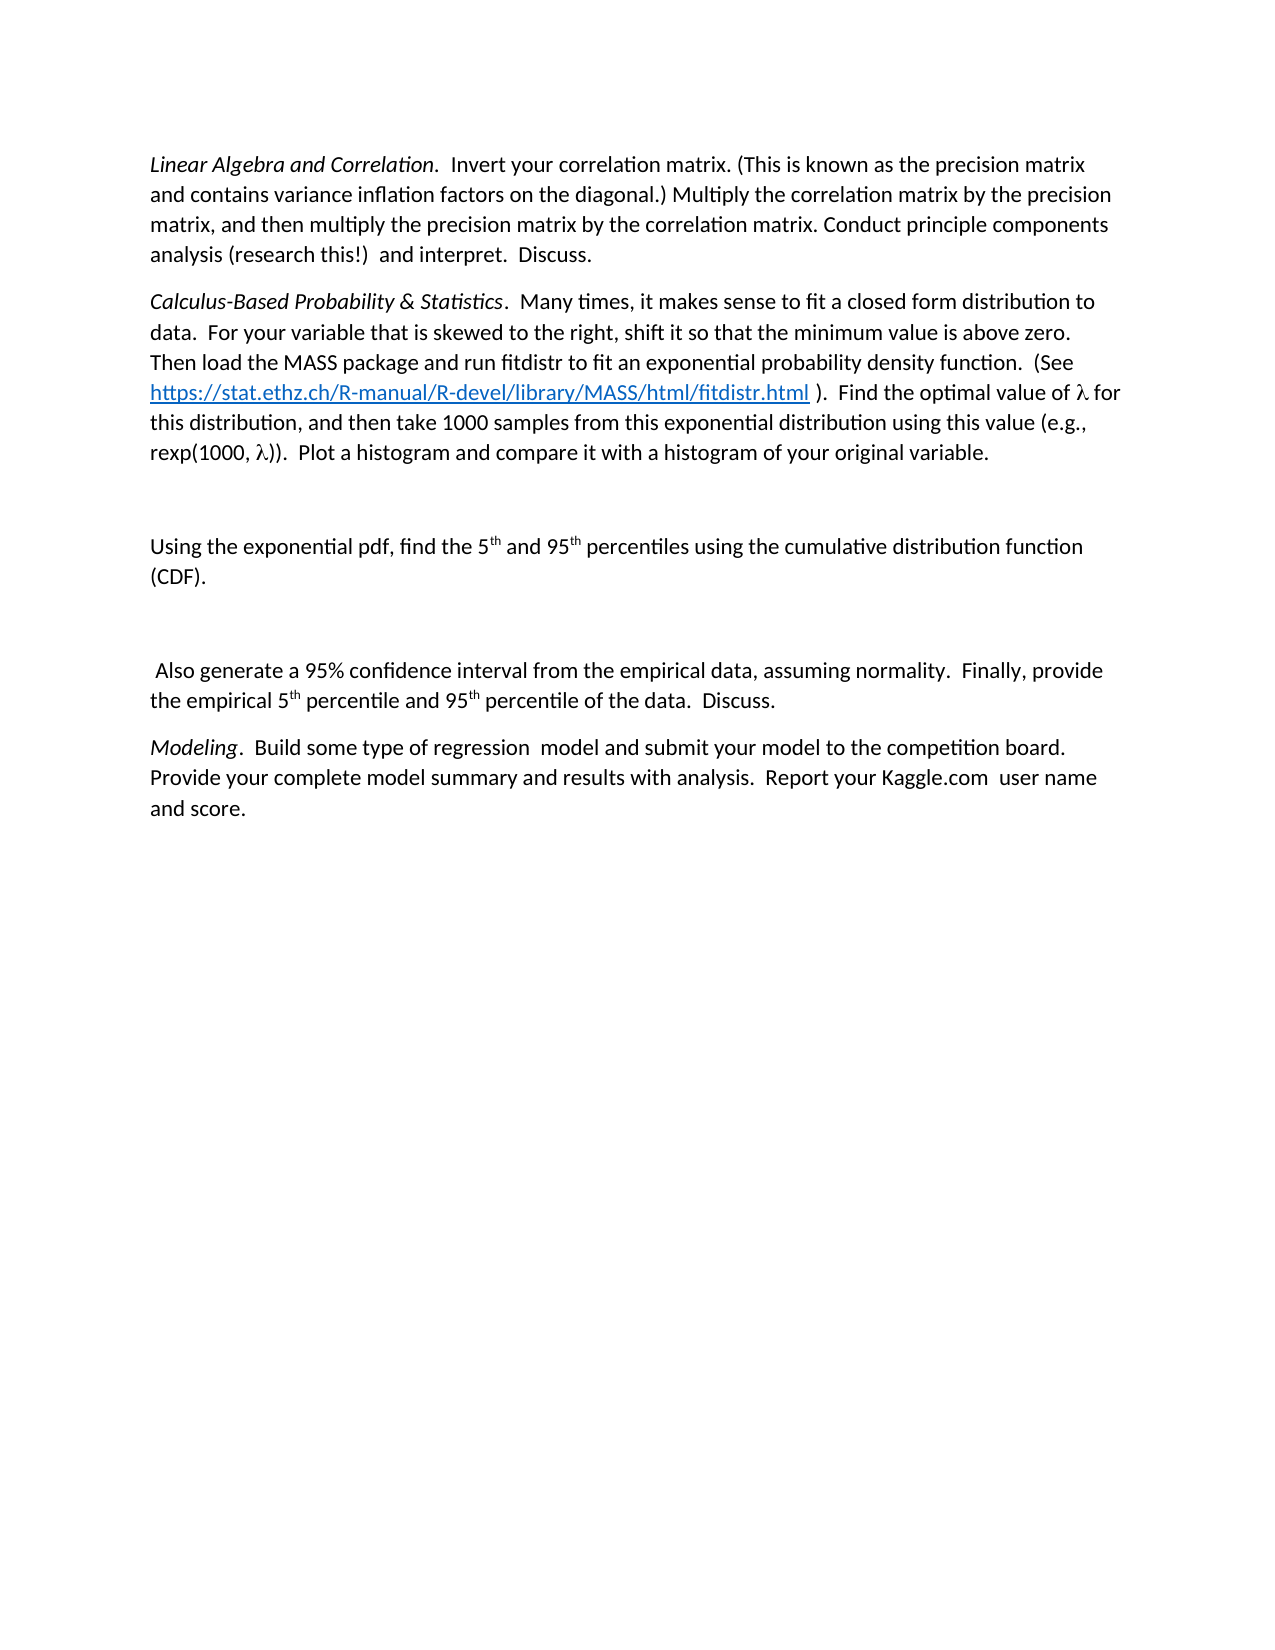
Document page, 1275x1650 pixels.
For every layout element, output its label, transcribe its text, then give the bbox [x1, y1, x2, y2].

text Also generate a 95% confidence interval from the empirical data, assuming normality. Finally, provide the empirical 5th percentile and 95th percentile of the data. Discuss. [150, 656, 1125, 714]
text Linear Algebra and Correlation. Invert your correlation matrix. (This is known as the precision matrix and contains variance inflation factors on the diagonal.) Multiply the correlation matrix by the precision matrix, and then multiply the precision matrix by the correlation matrix. Conduct principle components analysis (research this!) and interpret. Discuss. [150, 150, 1125, 269]
text Modeling. Build some type of regression model and submit your model to the competition board. Provide your complete model summary and results with analysis. Report your Kaggle.com user name and score. [150, 733, 1125, 822]
text Calculus-Based Probability & Statistics. Many times, it makes sense to fit a closed form distribution to data. For your variable that is skewed to the right, shift it so that the minimum value is above zero. Then load the MASS package and run fitdistr to fit an exponential probability density function. (See https://stat.ethz.ch/R-manual/R-devel/library/MASS/html/fitdistr.html ). Find the optimal value of  for this distribution, and then take 1000 samples from this exponential distribution using this value (e.g., rexp(1000, )). Plot a histogram and compare it with a histogram of your original variable. [150, 287, 1125, 467]
text Using the exponential pdf, find the 5th and 95th percentiles using the cumulative distribution function (CDF). [150, 532, 1125, 591]
